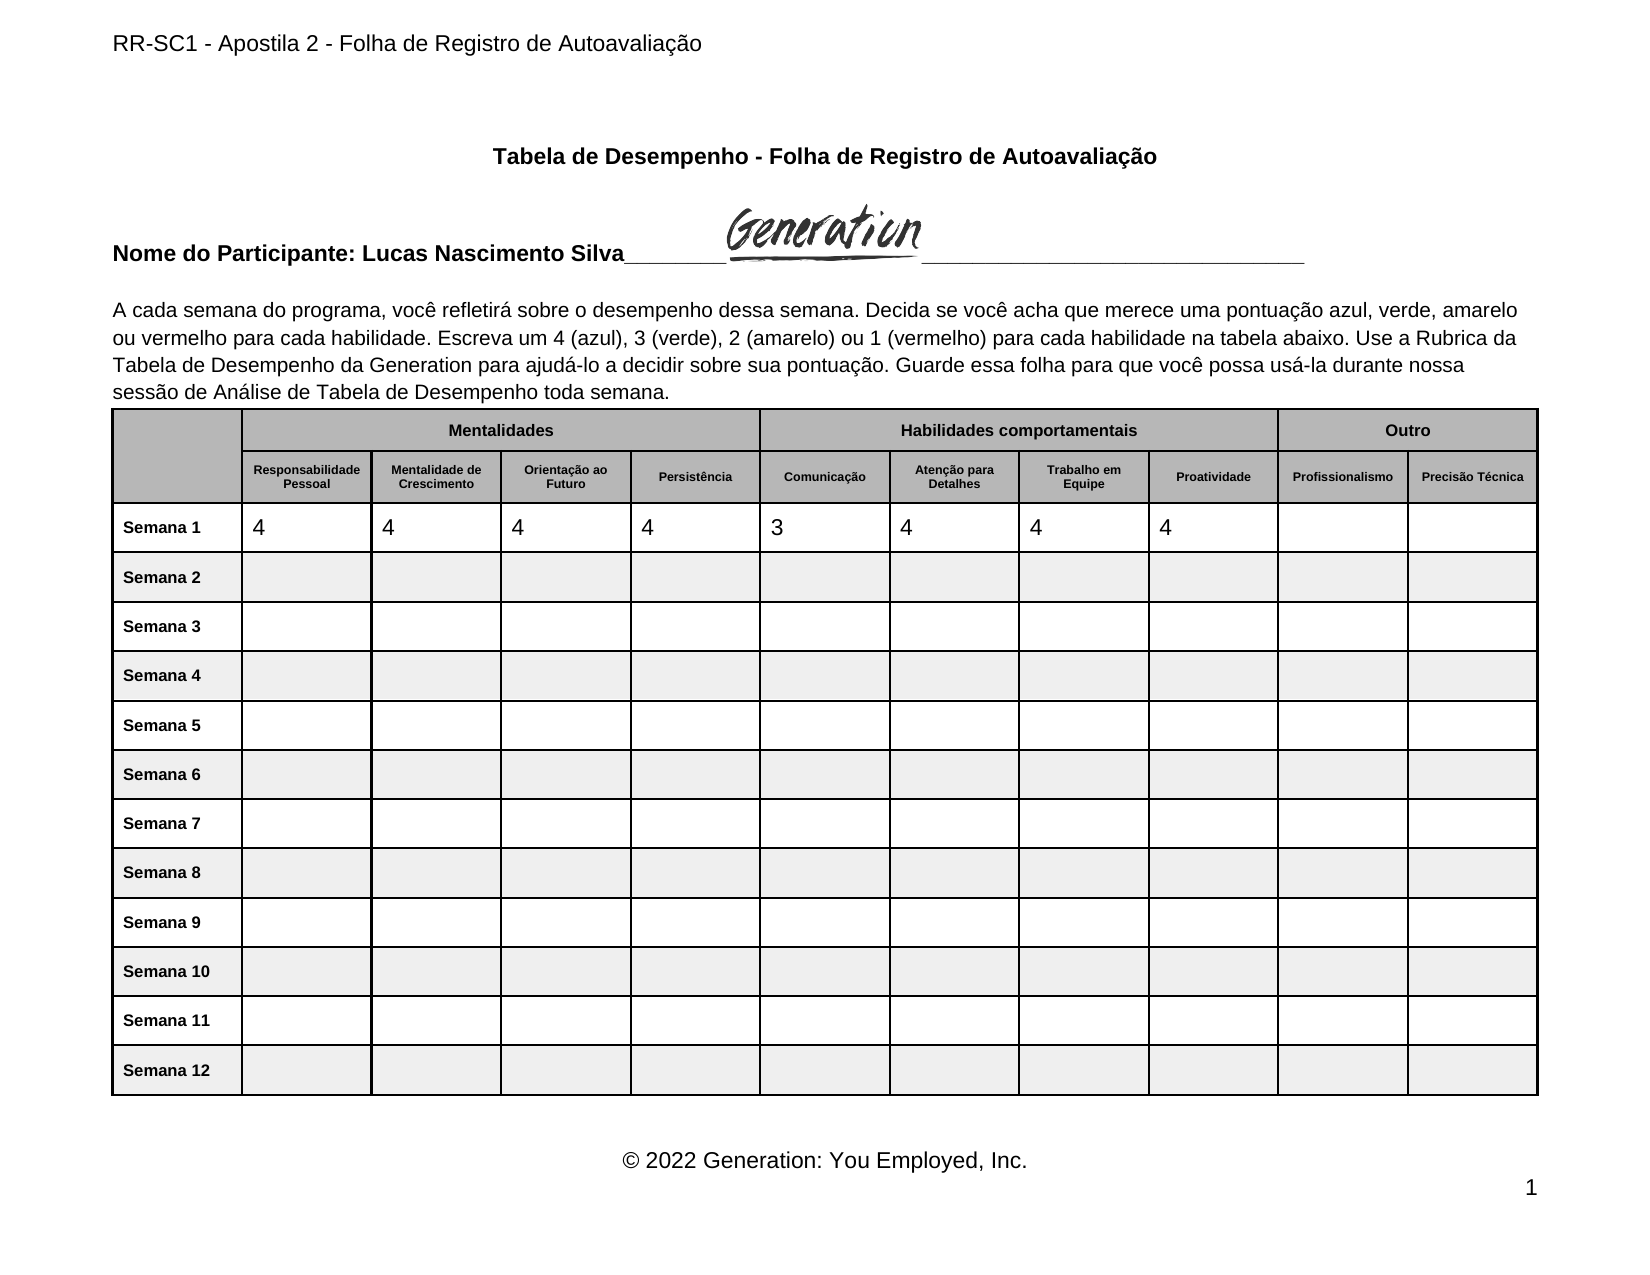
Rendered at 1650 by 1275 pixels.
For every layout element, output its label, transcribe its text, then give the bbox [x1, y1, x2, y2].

table_cell [1150, 1046, 1277, 1094]
table_cell [1020, 948, 1148, 995]
table_cell [1150, 652, 1277, 699]
table_cell Semana 5 [114, 702, 241, 749]
table_cell [1150, 849, 1277, 897]
table_cell [1020, 702, 1148, 749]
table_cell [761, 603, 889, 650]
table_cell [1150, 553, 1277, 601]
table_cell [502, 849, 630, 897]
table_cell [1150, 899, 1277, 946]
table_cell [632, 948, 759, 995]
table_cell [891, 702, 1018, 749]
table_cell 4 [1020, 504, 1148, 551]
table_cell [891, 849, 1018, 897]
table_cell [1020, 997, 1148, 1044]
table_cell [1150, 603, 1277, 650]
table_cell [502, 997, 630, 1044]
table_cell [761, 702, 889, 749]
table_cell [891, 751, 1018, 798]
table_cell Semana 6 [114, 751, 241, 798]
table_cell [243, 997, 370, 1044]
table_cell 4 [891, 504, 1018, 551]
table_cell Profissionalismo [1279, 452, 1407, 502]
table_cell [891, 652, 1018, 699]
table_cell [373, 899, 500, 946]
table_cell [1020, 652, 1148, 699]
table_cell [632, 849, 759, 897]
table_cell [373, 702, 500, 749]
table_cell Semana 2 [114, 553, 241, 601]
table_cell [891, 899, 1018, 946]
text Nome do Participante: Lucas Nascimento Silva______________________________________ [112, 203, 1537, 267]
table_cell Semana 1 [114, 504, 241, 551]
table_cell [1279, 800, 1407, 847]
table_cell [1279, 1046, 1407, 1094]
table_cell [1020, 553, 1148, 601]
table_cell [761, 751, 889, 798]
table_cell Responsabilidade Pessoal [243, 452, 370, 502]
table_cell [502, 800, 630, 847]
table_cell [761, 997, 889, 1044]
table_cell [1020, 603, 1148, 650]
table_cell [502, 1046, 630, 1094]
table_cell [1279, 553, 1407, 601]
table_cell 4 [243, 504, 370, 551]
table_cell [1150, 997, 1277, 1044]
table_cell [1279, 603, 1407, 650]
table_cell [243, 948, 370, 995]
table_cell [1020, 751, 1148, 798]
table_cell [1409, 504, 1536, 551]
table_cell Semana 9 [114, 899, 241, 946]
table_cell [1409, 751, 1536, 798]
table_cell [373, 603, 500, 650]
table_cell [1279, 652, 1407, 699]
table_cell [373, 1046, 500, 1094]
table_cell Atenção para Detalhes [891, 452, 1018, 502]
table_cell [502, 553, 630, 601]
table_cell [1020, 899, 1148, 946]
table_cell [1150, 751, 1277, 798]
table_cell Trabalho em Equipe [1020, 452, 1148, 502]
table_cell [1150, 948, 1277, 995]
text A cada semana do programa, você refletirá sobre o desempenho dessa semana. Decida se você acha que merece uma pontuação azul, verde, amarelo ou vermelho para cada habilidade. Escreva um 4 (azul), 3 (verde), 2 (amarelo) ou 1 (vermelho) para cada habilidade na tabela abaixo. Use a Rubrica da Tabela de Desempenho da Generation para ajudá-lo a decidir sobre sua pontuação. Guarde essa folha para que você possa usá-la durante nossa sessão de Análise de Tabela de Desempenho toda semana. [112, 298, 1537, 404]
table_cell [1409, 603, 1536, 650]
table_cell Semana 4 [114, 652, 241, 699]
table_cell 4 [373, 504, 500, 551]
table_cell Semana 8 [114, 849, 241, 897]
table_cell [243, 800, 370, 847]
table_cell [1409, 899, 1536, 946]
table_cell [373, 751, 500, 798]
table_cell [1409, 849, 1536, 897]
table_cell [1020, 1046, 1148, 1094]
table_cell [1409, 553, 1536, 601]
table_cell [761, 948, 889, 995]
table_cell 4 [502, 504, 630, 551]
table_cell [632, 899, 759, 946]
table_header Outro [1279, 410, 1536, 450]
table_cell [373, 652, 500, 699]
picture [726, 203, 922, 262]
table_cell [632, 800, 759, 847]
table_cell [1409, 652, 1536, 699]
table_cell [1409, 997, 1536, 1044]
table_cell [1409, 702, 1536, 749]
table_cell [761, 1046, 889, 1094]
table_cell Semana 12 [114, 1046, 241, 1094]
table_cell [243, 751, 370, 798]
table_cell [1279, 899, 1407, 946]
table_cell [632, 702, 759, 749]
table_cell [632, 553, 759, 601]
table_cell [243, 702, 370, 749]
table_cell 4 [632, 504, 759, 551]
table_cell [761, 899, 889, 946]
table_cell 3 [761, 504, 889, 551]
table_cell [891, 997, 1018, 1044]
table_cell Semana 7 [114, 800, 241, 847]
table_cell Semana 10 [114, 948, 241, 995]
table_cell [1409, 1046, 1536, 1094]
table_cell [502, 948, 630, 995]
table_cell [632, 1046, 759, 1094]
table_cell [1279, 849, 1407, 897]
table_cell [1150, 800, 1277, 847]
table_cell [1020, 800, 1148, 847]
table_cell [502, 702, 630, 749]
table_cell [761, 553, 889, 601]
table_cell [373, 849, 500, 897]
table_cell [632, 997, 759, 1044]
table_cell [502, 652, 630, 699]
table_cell [243, 1046, 370, 1094]
table_cell [1279, 997, 1407, 1044]
table_header Habilidades comportamentais [761, 410, 1277, 450]
table_cell Precisão Técnica [1409, 452, 1536, 502]
table_cell [761, 800, 889, 847]
table_cell [1409, 800, 1536, 847]
table_cell Orientação ao Futuro [502, 452, 630, 502]
table_cell [632, 603, 759, 650]
table_cell [373, 997, 500, 1044]
table_cell [243, 899, 370, 946]
table_cell [891, 1046, 1018, 1094]
table_cell [373, 553, 500, 601]
table_cell Comunicação [761, 452, 889, 502]
table_header [114, 410, 241, 502]
table_cell Persistência [632, 452, 759, 502]
table_cell [1279, 504, 1407, 551]
table_cell [243, 603, 370, 650]
table_cell [1279, 751, 1407, 798]
table_cell [891, 553, 1018, 601]
table_cell [891, 800, 1018, 847]
table_cell [502, 751, 630, 798]
table_cell 4 [1150, 504, 1277, 551]
table_cell [243, 652, 370, 699]
table_cell [1279, 702, 1407, 749]
table_header Mentalidades [243, 410, 759, 450]
table_cell [761, 652, 889, 699]
table_cell Proatividade [1150, 452, 1277, 502]
table_cell [502, 899, 630, 946]
table_cell [632, 751, 759, 798]
table_cell Mentalidade de Crescimento [373, 452, 500, 502]
table_cell [1409, 948, 1536, 995]
table_cell [1279, 948, 1407, 995]
table_cell [1150, 702, 1277, 749]
table_cell Semana 11 [114, 997, 241, 1044]
text Tabela de Desempenho - Folha de Registro de Autoavaliação [112, 143, 1537, 169]
table_cell [373, 800, 500, 847]
table_cell [502, 603, 630, 650]
table_cell [243, 553, 370, 601]
table_cell [891, 603, 1018, 650]
table_cell [1020, 849, 1148, 897]
table_cell Semana 3 [114, 603, 241, 650]
table_cell [891, 948, 1018, 995]
table_cell [373, 948, 500, 995]
table_cell [243, 849, 370, 897]
table_cell [632, 652, 759, 699]
table_cell [761, 849, 889, 897]
